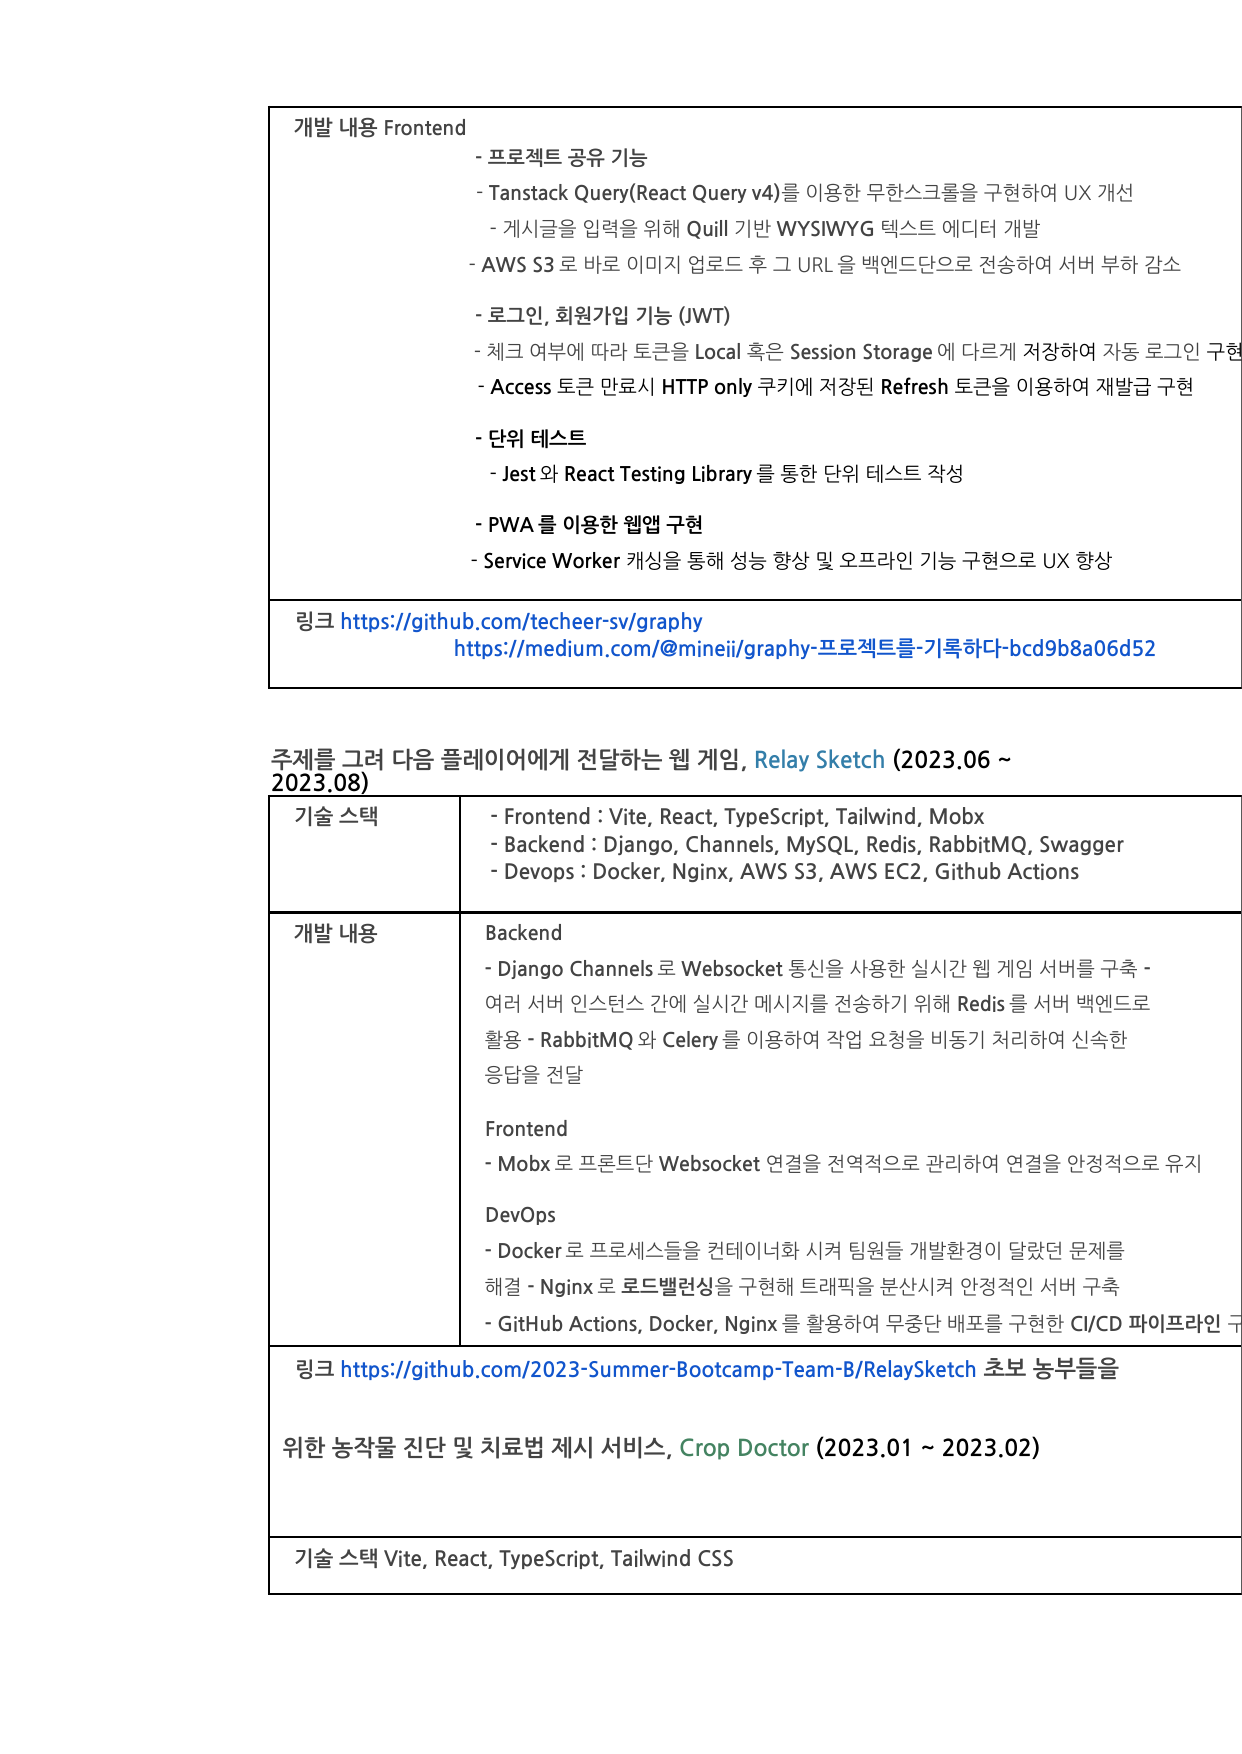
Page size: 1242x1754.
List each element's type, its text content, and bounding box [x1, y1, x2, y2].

table_cell 개발 내용 Frontend - 프로젝트 공유 기능 - Tanstack Query(React Query v4)를 이용한 무한스크롤을 구현하여 UX 개선 - 게시글을 입력을 위해 Quill 기반 WYSIWYG 텍스트 에디터 개발 - AWS S3로 바로 이미지 업로드 후 그 URL을 백엔드단으로 전송하여 서버 부하 감소 - 로그인, 회원가입 기능 (JWT) - 체크 여부에 따라 토큰을 Local 혹은 Session Storage에 다르게 저장하여 자동 로그인 구현 - Access 토큰 만료시 HTTP only 쿠키에 저장된 Refresh 토큰을 이용하여 재발급 구현 - 단위 테스트 - Jest와 React Testing Library를 통한 단위 테스트 작성 - PWA를 이용한 웹앱 구현 - Service Worker 캐싱을 통해 성능 향상 및 오프라인 기능 구현으로 UX 향상 [270, 108, 1241, 599]
table_cell Backend - Django Channels로 Websocket 통신을 사용한 실시간 웹 게임 서버를 구축 - 여러 서버 인스턴스 간에 실시간 메시지를 전송하기 위해 Redis를 서버 백엔드로 활용 - RabbitMQ와 Celery를 이용하여 작업 요청을 비동기 처리하여 신속한 응답을 전달 Frontend - Mobx로 프론트단 Websocket 연결을 전역적으로 관리하여 연결을 안정적으로 유지 DevOps - Docker로 프로세스들을 컨테이너화 시켜 팀원들 개발환경이 달랐던 문제를 해결 - Nginx로 로드밸런싱을 구현해 트래픽을 분산시켜 안정적인 서버 구축 - GitHub Actions, Docker, Nginx를 활용하여 무중단 배포를 구현한 CI/CD 파이프라인 구축 [461, 914, 1241, 1345]
table_cell 링크 https://github.com/techeer-sv/graphy https://medium.com/@mineii/graphy-프로젝트를-기록하다-bcd9b8a06d52 [270, 601, 1241, 687]
table_header 기술 스택 [270, 797, 459, 911]
text 주제를 그려 다음 플레이어에게 전달하는 웹 게임, Relay Sketch (2023.06 ~ 2023.08) [271, 749, 1102, 795]
table_header - Frontend : Vite, React, TypeScript, Tailwind, Mobx - Backend : Django, Channels, MySQL, Redis, RabbitMQ, Swagger - Devops : Docker, Nginx, AWS S3, AWS EC2, Github Actions [461, 797, 1241, 911]
table_cell 링크 https://github.com/2023-Summer-Bootcamp-Team-B/RelaySketch 초보 농부들을 위한 농작물 진단 및 치료법 제시 서비스, Crop Doctor (2023.01 ~ 2023.02) [270, 1347, 1241, 1536]
table_cell 기술 스택 Vite, React, TypeScript, Tailwind CSS [270, 1538, 1241, 1592]
table_cell 개발 내용 [270, 914, 459, 1345]
